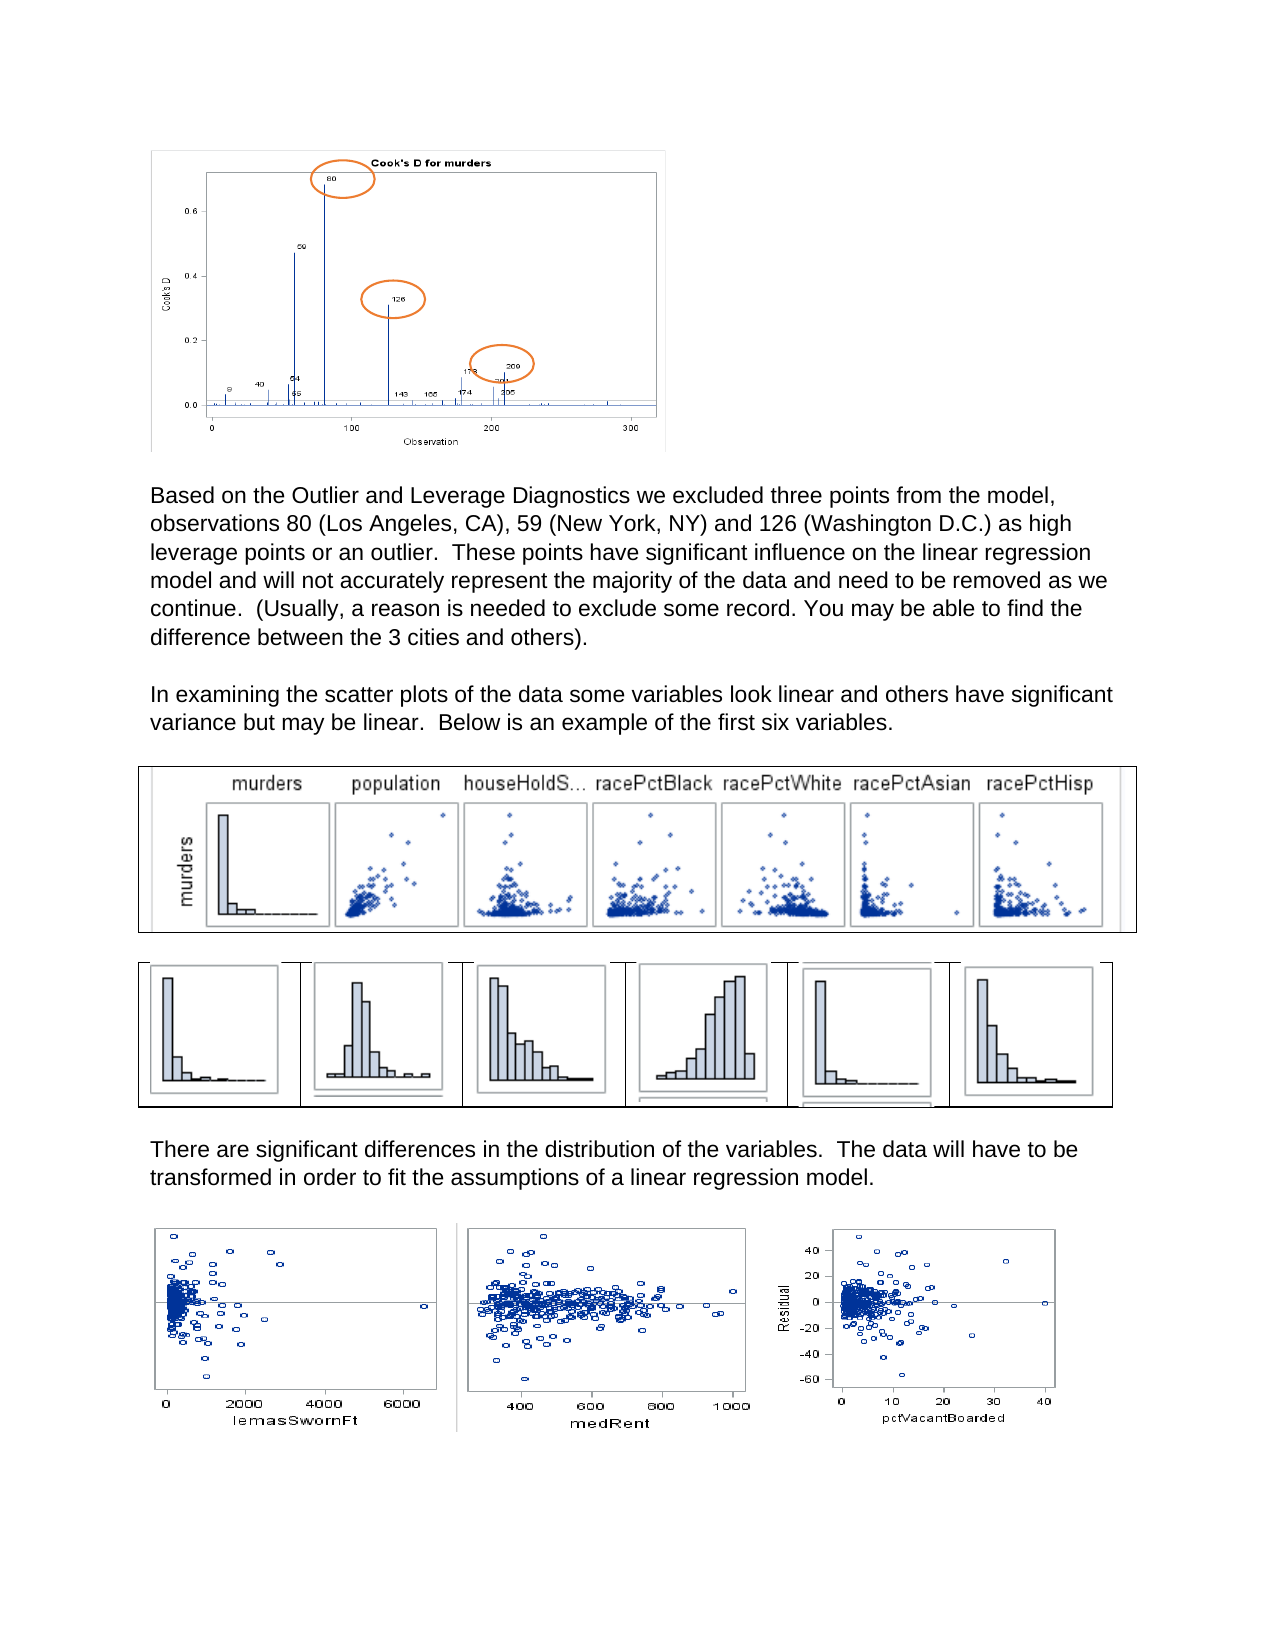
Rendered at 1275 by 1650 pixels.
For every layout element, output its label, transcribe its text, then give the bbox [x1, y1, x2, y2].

table_header [935, 963, 949, 1106]
table_header [301, 963, 462, 1106]
table_header [950, 963, 1112, 1106]
text Based on the Outlier and Leverage Diagnostics we excluded three points from the model, observations 80 (Los Angeles, CA), 59 (New York, NY) and 126 (Washington D.C.) as high leverage points or an outlier. These points have significant influence on the linear regression model and will not accurately represent the majority of the data and need to be removed as we continue. (Usually, a reason is needed to exclude some record. You may be able to find the difference between the 3 cities and others). [150, 482, 1125, 650]
text There are significant differences in the distribution of the variables. The data will have to be transformed in order to fit the assumptions of a linear regression model. [150, 1136, 1125, 1191]
table_header [1125, 767, 1136, 932]
text In examining the scatter plots of the data some variables look linear and others have significant variance but may be linear. Below is an example of the first six variables. [150, 681, 1125, 736]
table_header [626, 963, 787, 1106]
table_header [139, 767, 150, 932]
table_header [463, 963, 625, 1106]
table_header [788, 963, 798, 1106]
table_header [139, 963, 300, 1106]
